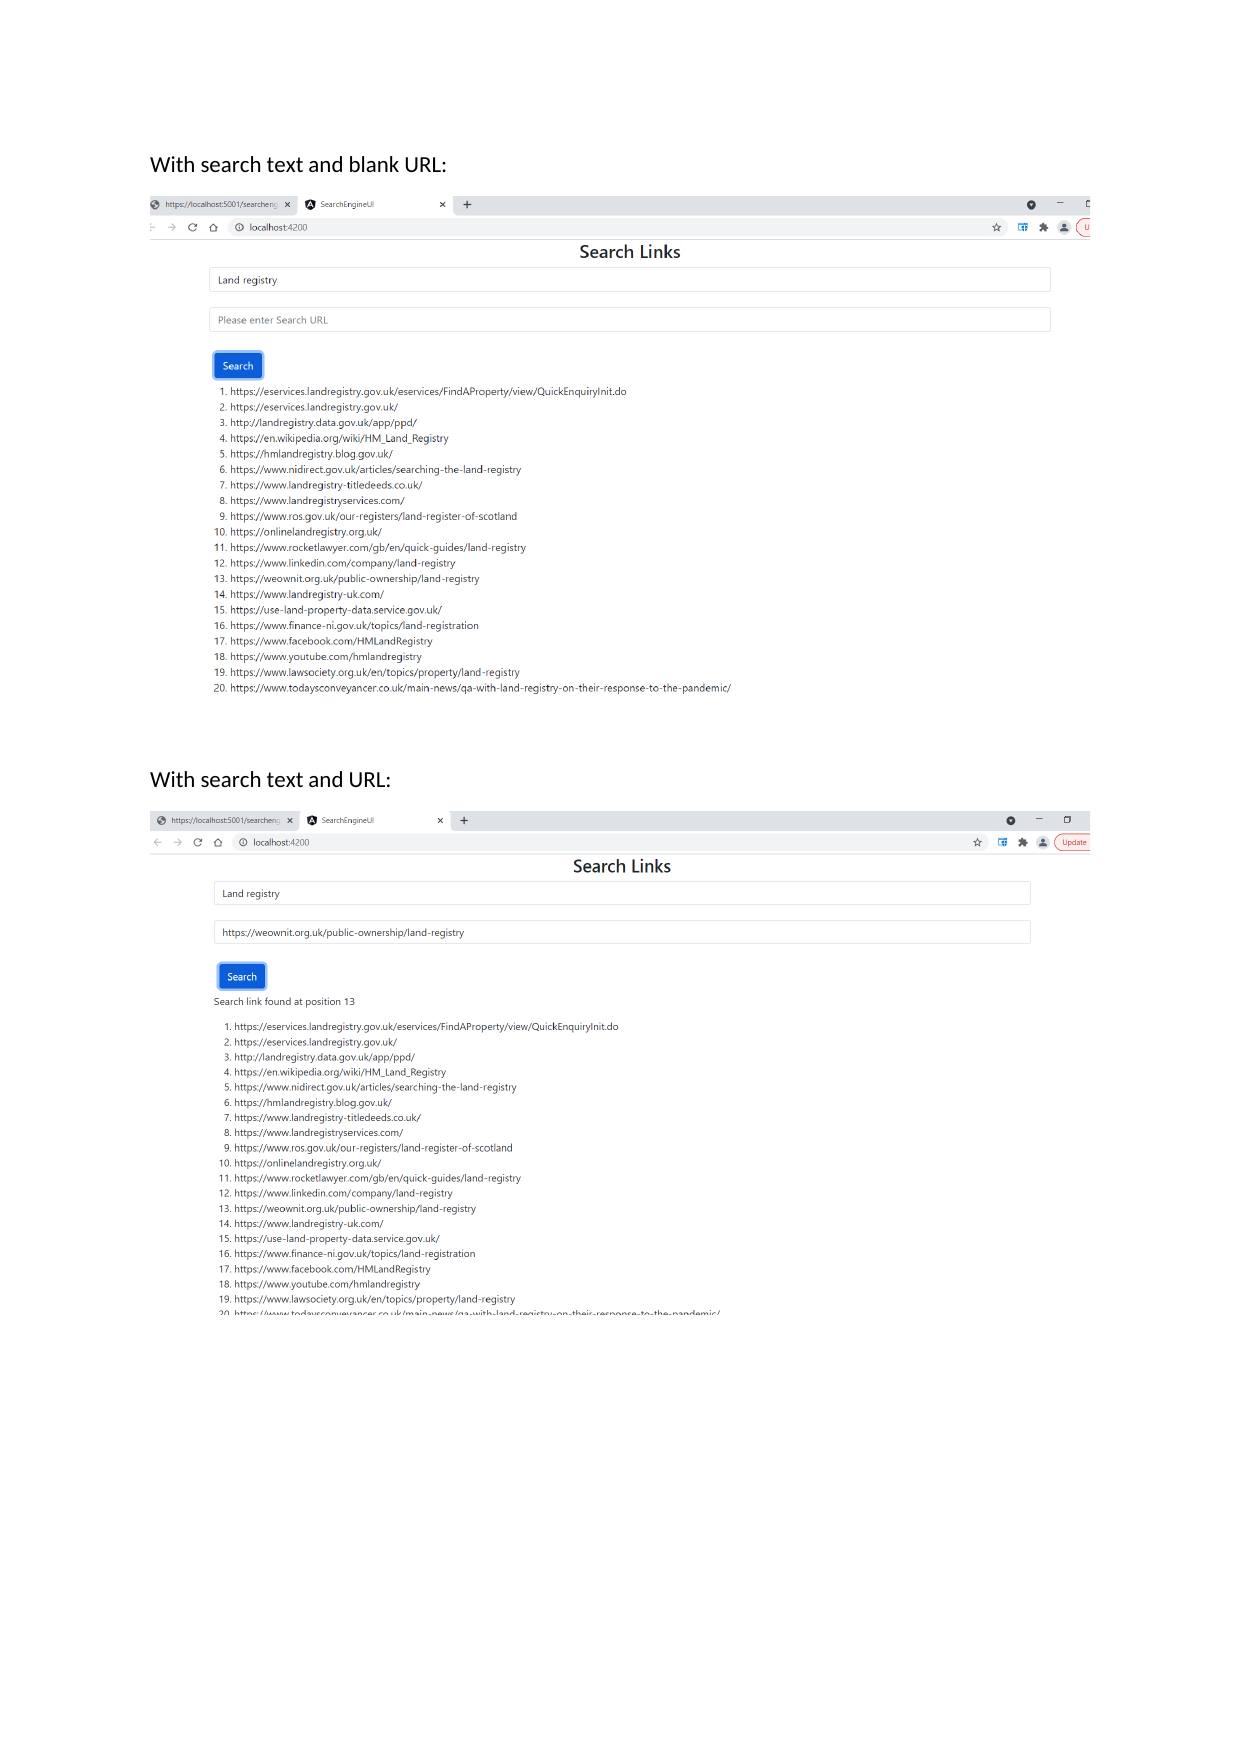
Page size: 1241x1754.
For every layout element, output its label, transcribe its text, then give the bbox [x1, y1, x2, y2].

text With search text and blank URL: [150, 150, 1090, 178]
text With search text and URL: [150, 765, 1090, 793]
picture [150, 811, 1091, 1315]
picture [150, 196, 1091, 699]
